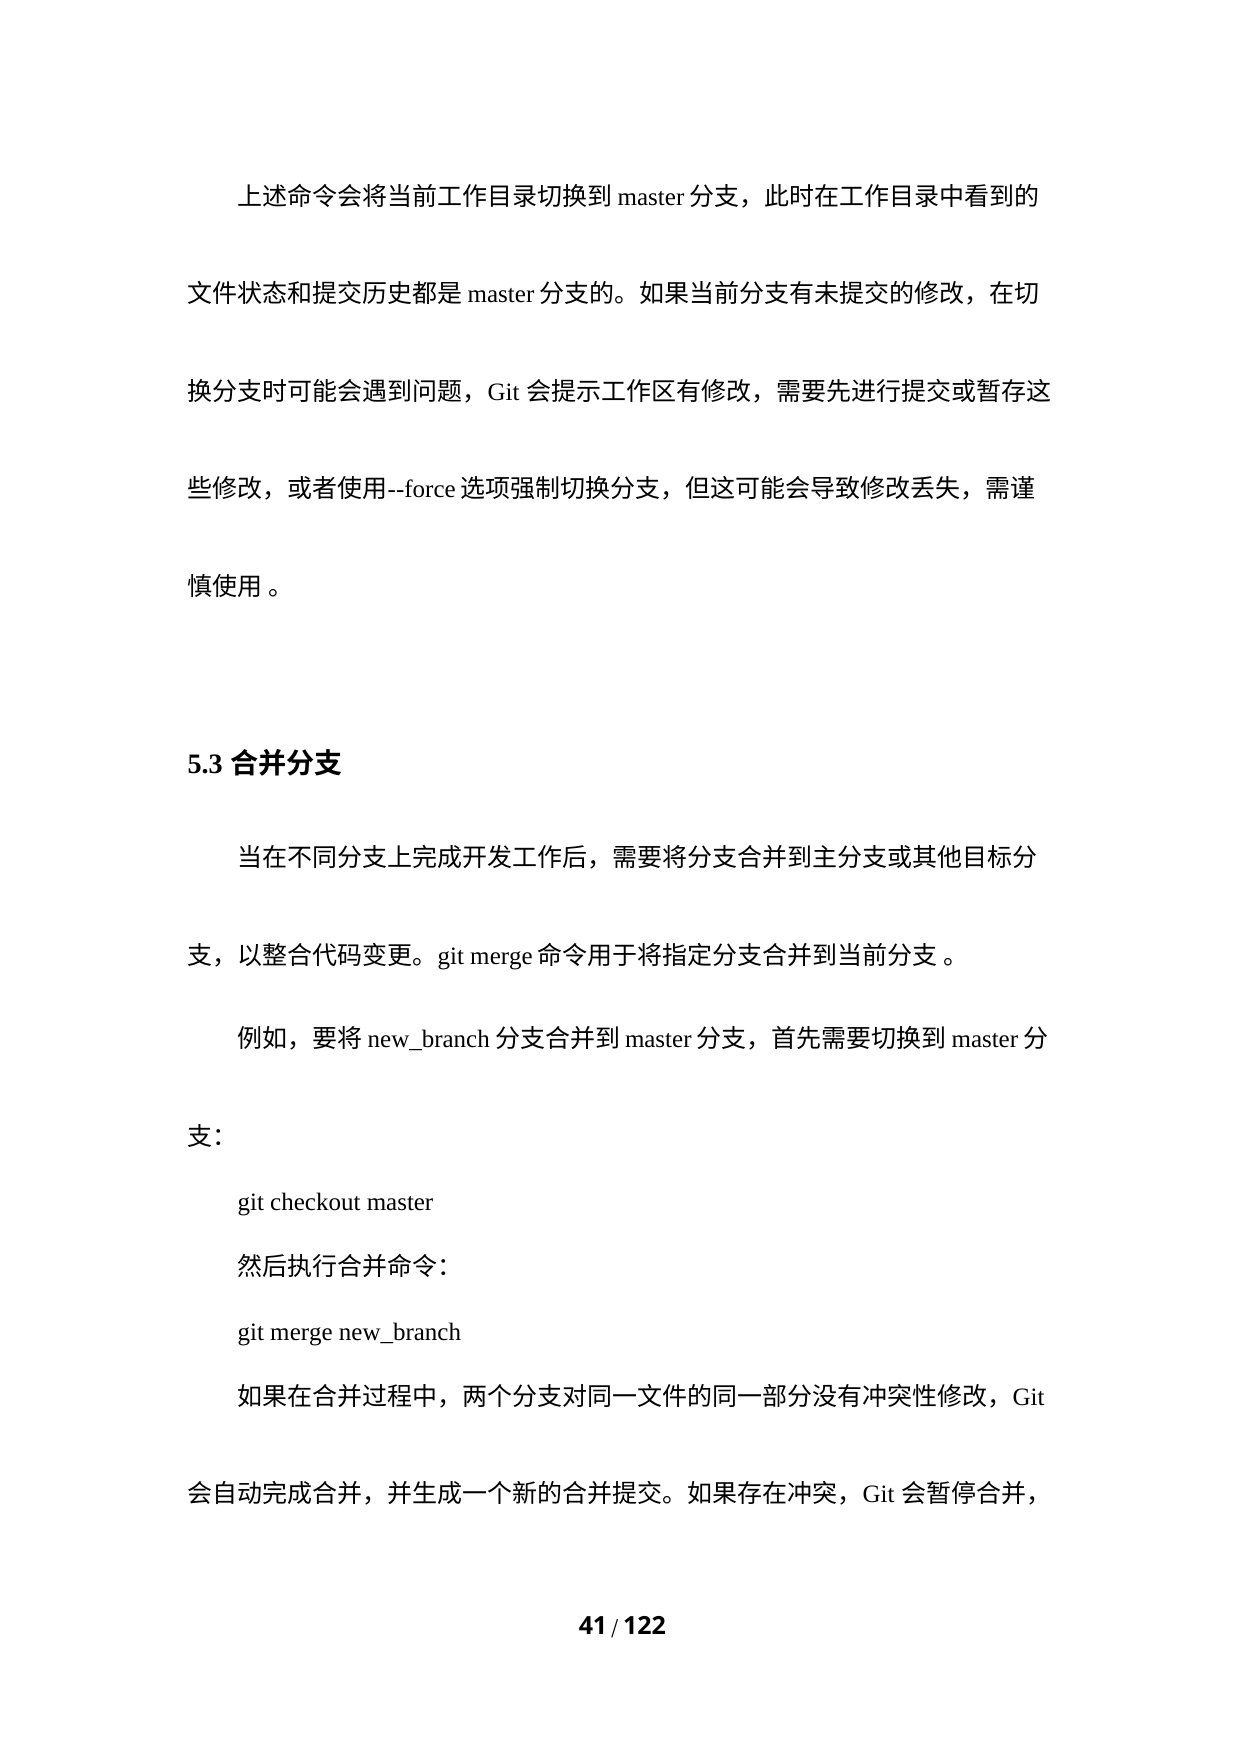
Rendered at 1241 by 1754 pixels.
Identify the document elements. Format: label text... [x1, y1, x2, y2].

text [187, 1362, 1053, 1524]
text 当在不同分支上完成开发工作后，需要将分支合并到主分支或其他目标分支，以整合代码变更。git merge命令用于将指定分支合并到当前分支 。 [187, 823, 1053, 986]
text 5.3 合并分支 [187, 729, 1053, 794]
text git checkout master [187, 1185, 1053, 1217]
text 例如，要将new_branch分支合并到master分支，首先需要切换到master分支： [187, 1004, 1053, 1167]
text 上述命令会将当前工作目录切换到master分支，此时在工作目录中看到的文件状态和提交历史都是master分支的。如果当前分支有未提交的修改，在切换分支时可能会遇到问题，Git 会提示工作区有修改，需要先进行提交或暂存这些修改，或者使用--force选项强制切换分支，但这可能会导致修改丢失，需谨慎使用 。 [187, 162, 1053, 617]
text 然后执行合并命令： [187, 1232, 1053, 1297]
text git merge new_branch [187, 1315, 1053, 1347]
